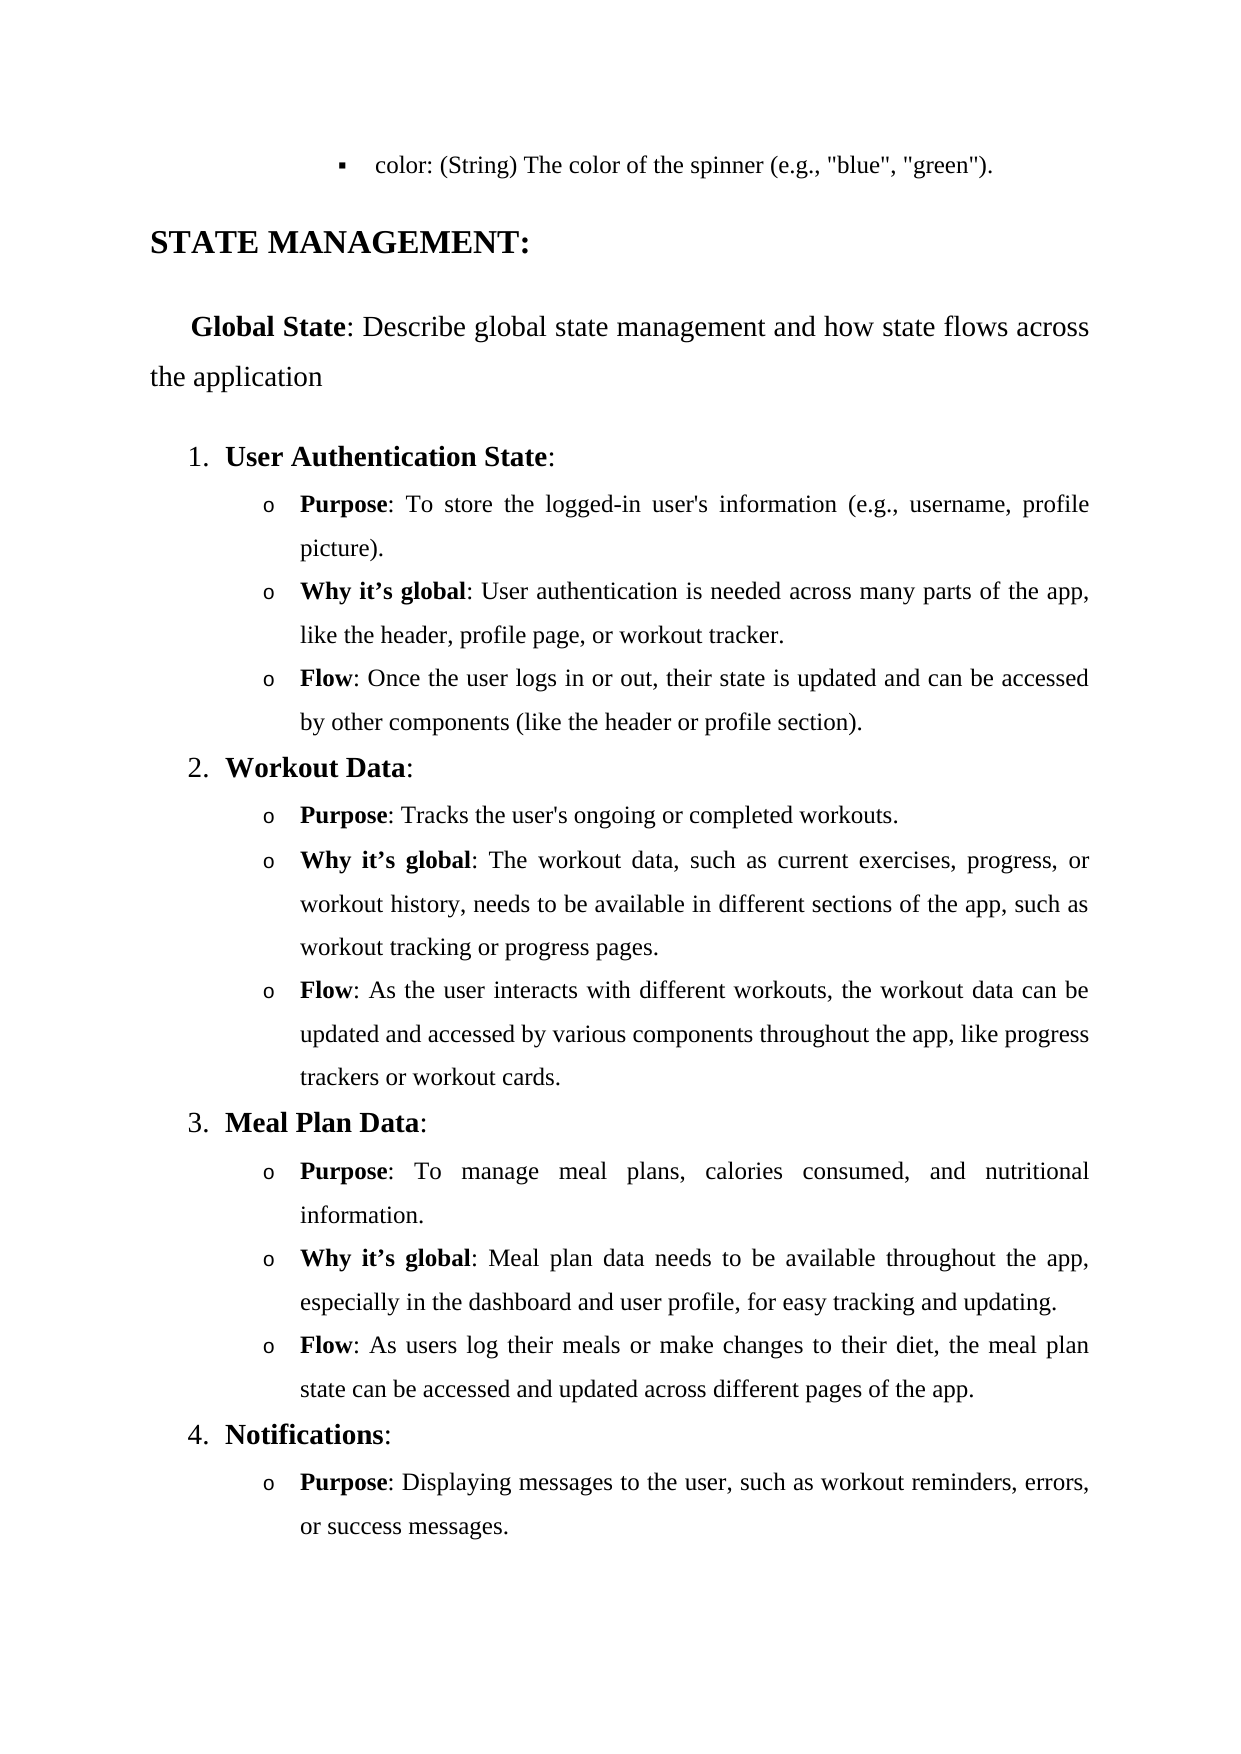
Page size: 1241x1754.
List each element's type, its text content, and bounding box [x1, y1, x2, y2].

list Purpose: Tracks the user's ongoing or completed workouts. [262, 801, 1090, 830]
list Why it’s global: Meal plan data needs to be available throughout the app, especially in the dashboard and user profile, for easy tracking and updating. [262, 1243, 1090, 1316]
list Purpose: Displaying messages to the user, such as workout reminders, errors, or success messages. [262, 1467, 1090, 1540]
list Purpose: To manage meal plans, calories consumed, and nutritional information. [262, 1156, 1090, 1228]
list Flow: As the user interacts with different workouts, the workout data can be updated and accessed by various components throughout the app, like progress trackers or workout cards. [262, 975, 1090, 1091]
list Notifications: [187, 1417, 1090, 1451]
list Flow: Once the user logs in or out, their state is updated and can be accessed by other components (like the header or profile section). [262, 663, 1090, 736]
list Flow: As users log their meals or make changes to their diet, the meal plan state can be accessed and updated across different pages of the app. [262, 1330, 1090, 1403]
list User Authentication State: [187, 439, 1090, 472]
text STATE MANAGEMENT: [150, 222, 1090, 261]
list Why it’s global: User authentication is needed across many parts of the app, like the header, profile page, or workout tracker. [262, 576, 1090, 649]
list Meal Plan Data: [187, 1105, 1090, 1139]
list color: (String) The color of the spinner (e.g., "blue", "green"). [337, 150, 1090, 179]
text Global State: Describe global state management and how state flows across the application [150, 309, 1090, 393]
list Why it’s global: The workout data, such as current exercises, progress, or workout history, needs to be available in different sections of the app, such as workout tracking or progress pages. [262, 845, 1090, 961]
list Workout Data: [187, 750, 1090, 784]
list Purpose: To store the logged-in user's information (e.g., username, profile picture). [262, 489, 1090, 562]
